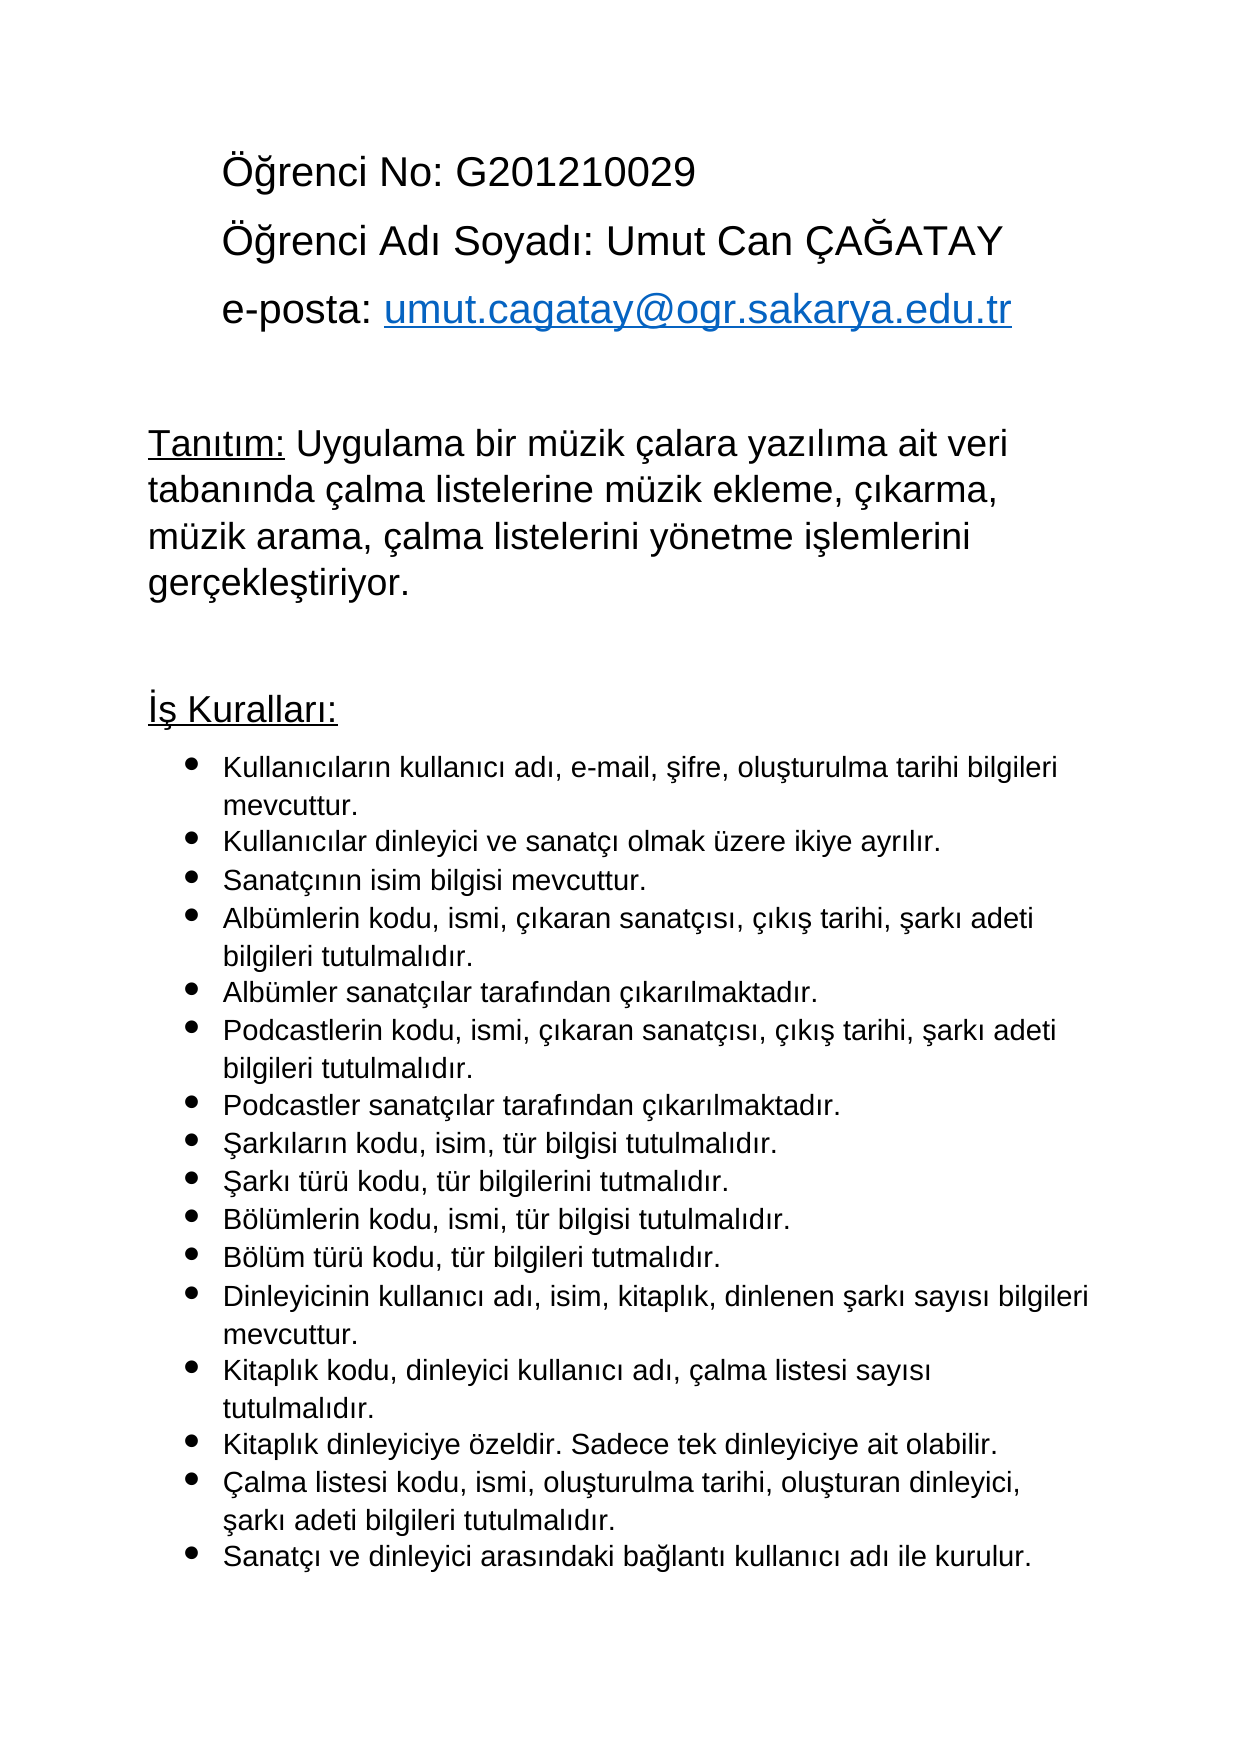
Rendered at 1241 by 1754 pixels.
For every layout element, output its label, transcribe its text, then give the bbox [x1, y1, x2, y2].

list Podcastler sanatçılar tarafından çıkarılmaktadır. [185, 1087, 1093, 1123]
text Öğrenci No: G201210029 [148, 148, 1093, 196]
list Bölümlerin kodu, ismi, tür bilgisi tutulmalıdır. [185, 1202, 1093, 1238]
text e-posta: umut.cagatay@ogr.sakarya.edu.tr [148, 284, 1093, 332]
text İş Kuralları: [148, 687, 1093, 730]
list Şarkı türü kodu, tür bilgilerini tutmalıdır. [185, 1164, 1093, 1199]
list Kitaplık dinleyiciye özeldir. Sadece tek dinleyiciye ait olabilir. [185, 1427, 1093, 1462]
list Kullanıcılar dinleyici ve sanatçı olmak üzere ikiye ayrılır. [185, 824, 1093, 860]
list Podcastlerin kodu, ismi, çıkaran sanatçısı, çıkış tarihi, şarkı adeti bilgileri tutulmalıdır. [185, 1013, 1093, 1085]
list Sanatçı ve dinleyici arasındaki bağlantı kullanıcı adı ile kurulur. [185, 1539, 1093, 1575]
list Kitaplık kodu, dinleyici kullanıcı adı, çalma listesi sayısı tutulmalıdır. [185, 1353, 1093, 1424]
list Albümler sanatçılar tarafından çıkarılmaktadır. [185, 975, 1093, 1011]
list Sanatçının isim bilgisi mevcuttur. [185, 863, 1093, 898]
text Öğrenci Adı Soyadı: Umut Can ÇAĞATAY [148, 216, 1093, 264]
list Albümlerin kodu, ismi, çıkaran sanatçısı, çıkış tarihi, şarkı adeti bilgileri tutulmalıdır. [185, 901, 1093, 972]
list Dinleyicinin kullanıcı adı, isim, kitaplık, dinlenen şarkı sayısı bilgileri mevcuttur. [185, 1279, 1093, 1350]
list Çalma listesi kodu, ismi, oluşturulma tarihi, oluşturan dinleyici, şarkı adeti bilgileri tutulmalıdır. [185, 1465, 1093, 1537]
list Bölüm türü kodu, tür bilgileri tutmalıdır. [185, 1240, 1093, 1276]
list Kullanıcıların kullanıcı adı, e-mail, şifre, oluşturulma tarihi bilgileri mevcuttur. [185, 750, 1093, 822]
list Şarkıların kodu, isim, tür bilgisi tutulmalıdır. [185, 1126, 1093, 1161]
text Tanıtım: Uygulama bir müzik çalara yazılıma ait veri tabanında çalma listelerine müzik ekleme, çıkarma, müzik arama, çalma listelerini yönetme işlemlerini gerçekleştiriyor. [148, 421, 1093, 604]
